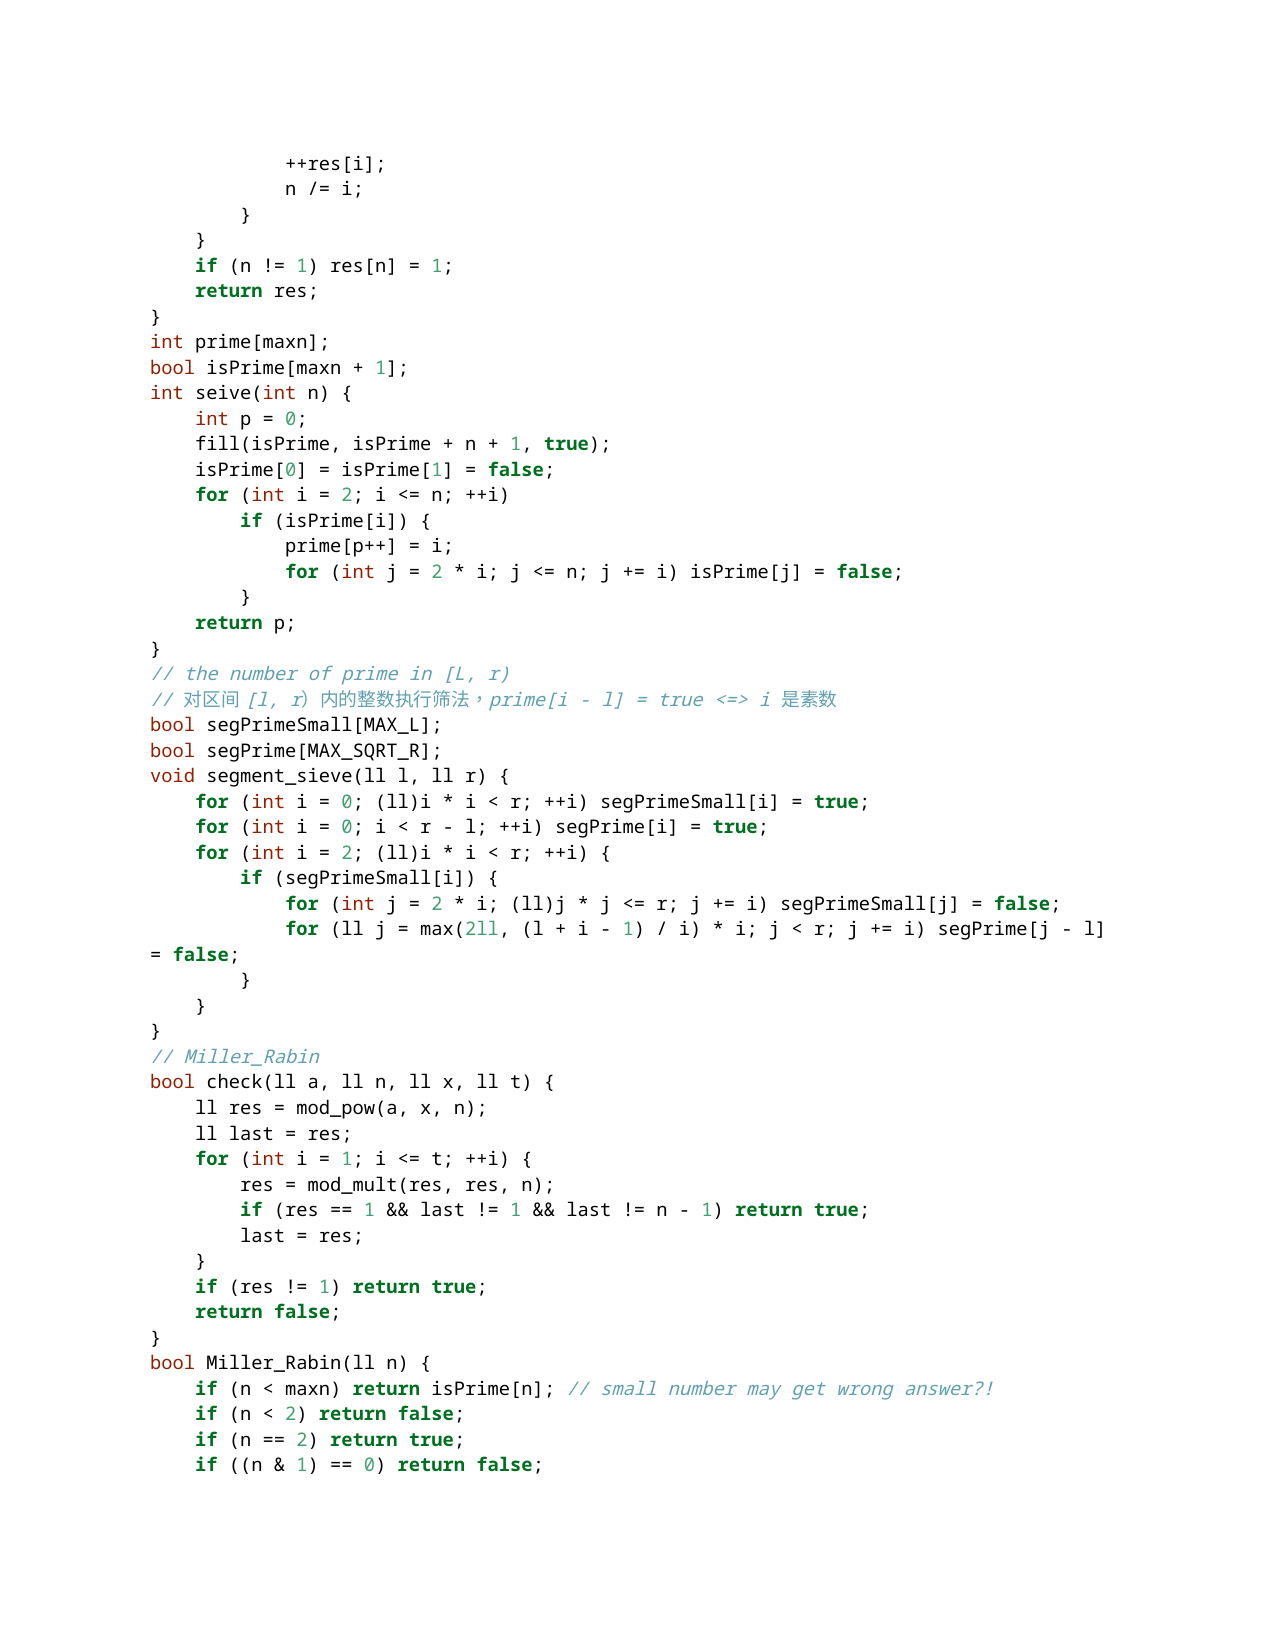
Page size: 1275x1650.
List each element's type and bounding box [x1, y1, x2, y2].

text [150, 150, 1125, 1477]
